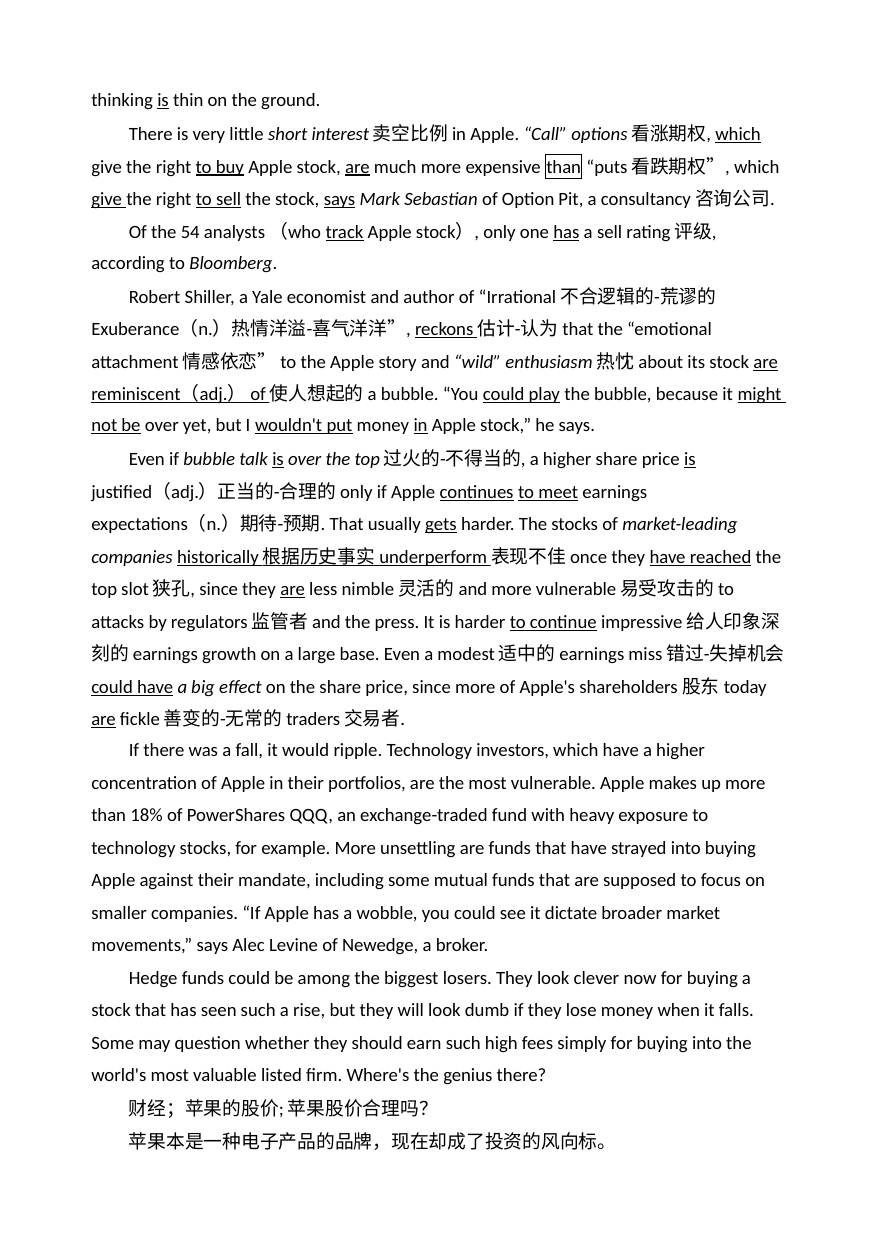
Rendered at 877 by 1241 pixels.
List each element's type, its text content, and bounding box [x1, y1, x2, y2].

text 苹果本是一种电子产品的品牌，现在却成了投资的风向标。 [91, 1124, 786, 1156]
text Of the 54 analysts （who track Apple stock）, only one has a sell rating评级, according to Bloomberg. [91, 214, 786, 279]
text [91, 84, 786, 116]
text Even if bubble talk is over the top过火的-不得当的, a higher share price is justified（adj.）正当的-合理的 only if Apple continues to meet earnings expectations（n.）期待-预期. That usually gets harder. The stocks of market-leading companies historically根据历史事实 underperform表现不佳 once they have reached the top slot狭孔, since they are less nimble灵活的 and more vulnerable易受攻击的 to attacks by regulators监管者 and the press. It is harder to continue impressive给人印象深刻的 earnings growth on a large base. Even a modest适中的 earnings miss错过-失掉机会 could have a big effect on the share price, since more of Apple's shareholders股东 today are fickle善变的-无常的 traders交易者. [91, 441, 786, 734]
text There is very little short interest卖空比例 in Apple. “Call” options看涨期权, which give the right to buy Apple stock, are much more expensive than “puts看跌期权”, which give the right to sell the stock, says Mark Sebastian of Option Pit, a consultancy咨询公司. [91, 116, 786, 214]
text 财经；苹果的股价; 苹果股价合理吗？ [91, 1091, 786, 1124]
text If there was a fall, it would ripple. Technology investors, which have a higher concentration of Apple in their portfolios, are the most vulnerable. Apple makes up more than 18% of PowerShares QQQ, an exchange-traded fund with heavy exposure to technology stocks, for example. More unsettling are funds that have strayed into buying Apple against their mandate, including some mutual funds that are supposed to focus on smaller companies. “If Apple has a wobble, you could see it dictate broader market movements,” says Alec Levine of Newedge, a broker. [91, 734, 786, 961]
text Robert Shiller, a Yale economist and author of “Irrational不合逻辑的-荒谬的 Exuberance（n.）热情洋溢-喜气洋洋”, reckons估计-认为 that the “emotional attachment情感依恋” to the Apple story and “wild” enthusiasm热忱 about its stock are reminiscent（adj.） of使人想起的 a bubble. “You could play the bubble, because it might not be over yet, but I wouldn't put money in Apple stock,” he says. [91, 279, 786, 441]
text Hedge funds could be among the biggest losers. They look clever now for buying a stock that has seen such a rise, but they will look dumb if they lose money when it falls. Some may question whether they should earn such high fees simply for buying into the world's most valuable listed firm. Where's the genius there? [91, 961, 786, 1091]
